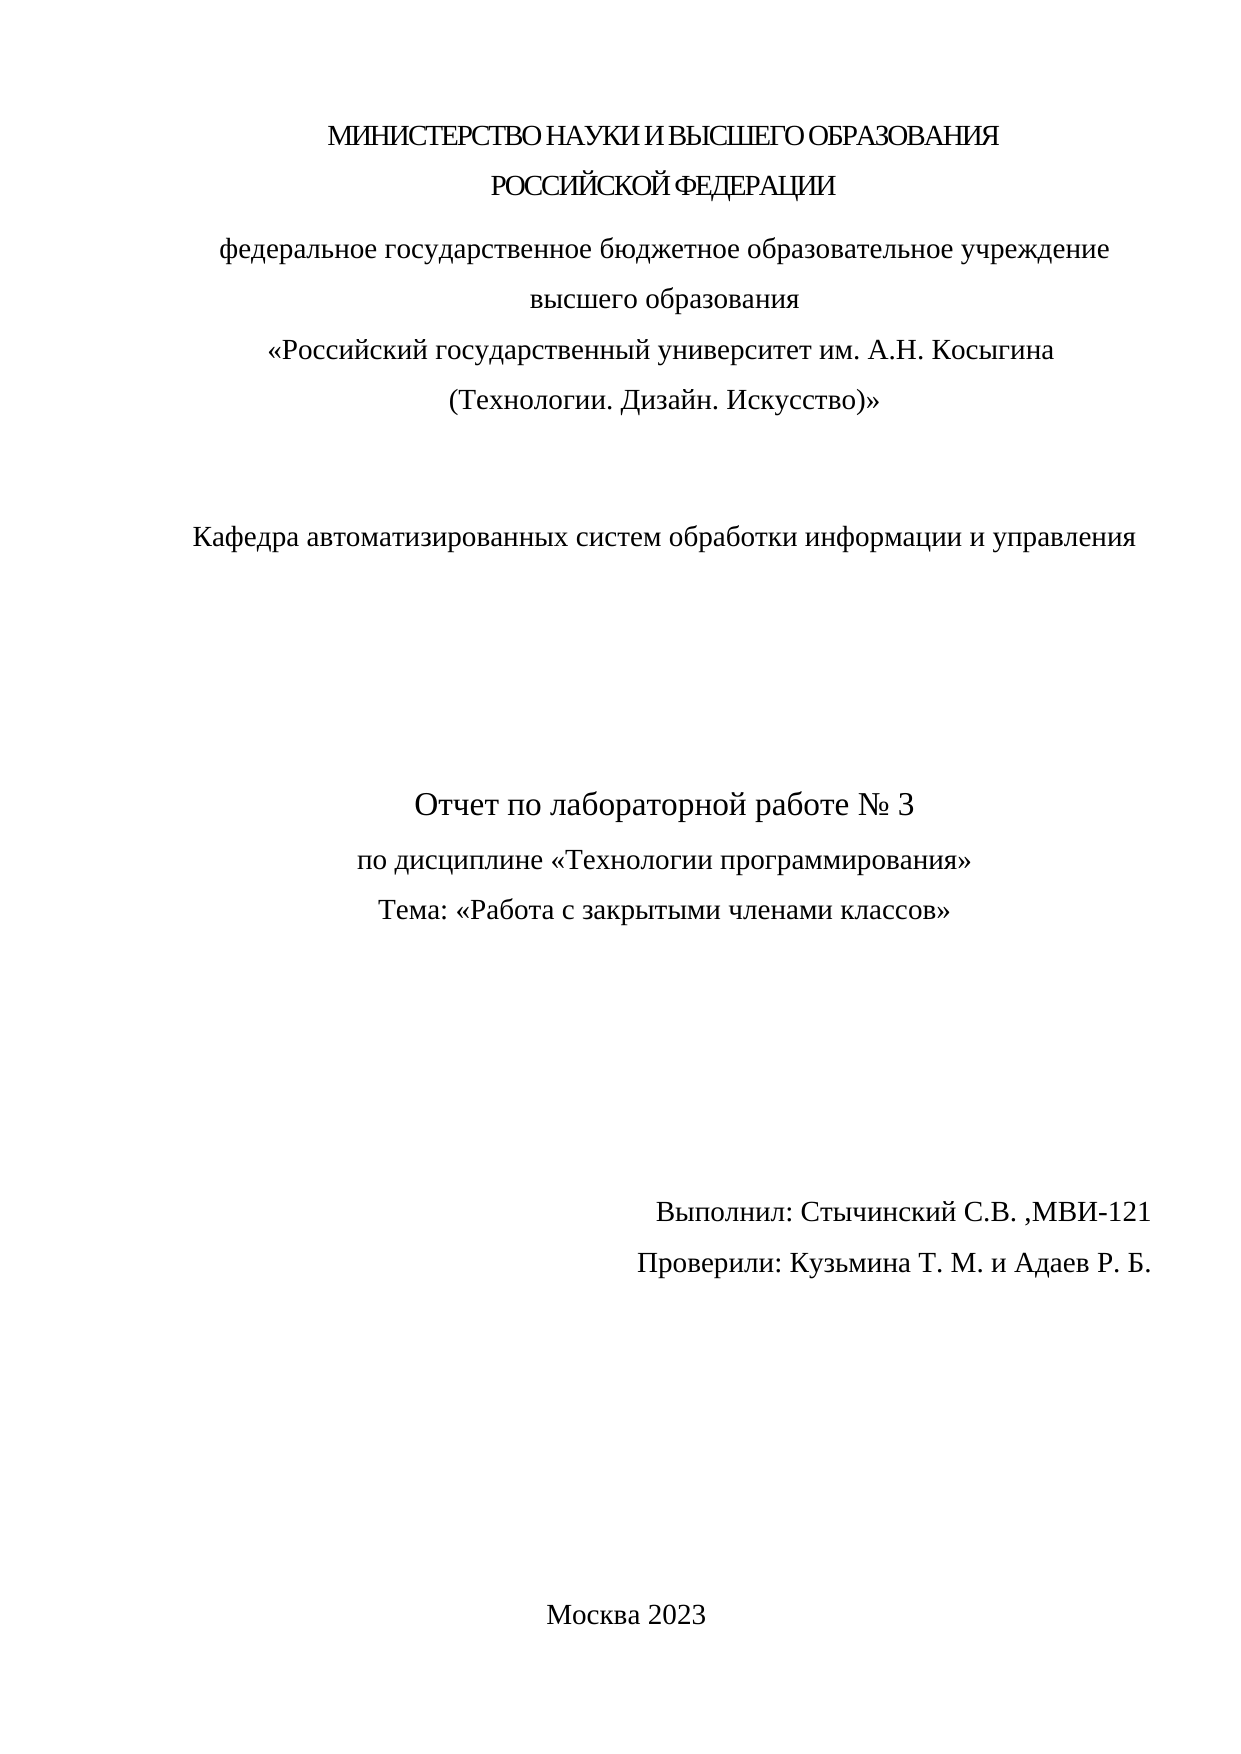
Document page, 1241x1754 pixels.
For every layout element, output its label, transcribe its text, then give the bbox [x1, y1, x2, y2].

text по дисциплине «Технологии программирования» [177, 842, 1152, 876]
text Москва 2023 [472, 1597, 1152, 1630]
text «Российский государственный университет им. А.Н. Косыгина (Технологии. Дизайн. Искусство)» [177, 332, 1152, 416]
text МИНИСТЕРСТВО НАУКИ И ВЫСШЕГО ОБРАЗОВАНИЯ [177, 118, 1152, 152]
text РОССИЙСКОЙ ФЕДЕРАЦИИ [177, 168, 1152, 202]
text Тема: «Работа с закрытыми членами классов» [177, 892, 1152, 926]
text высшего образования [177, 282, 1152, 315]
text Выполнил: Стычинский С.В. ,МВИ-121 [546, 1194, 1152, 1228]
text Отчет по лабораторной работе № 3 [177, 785, 1152, 823]
text Проверили: Кузьмина Т. М. и Адаев Р. Б. [177, 1245, 1152, 1278]
text федеральное государственное бюджетное образовательное учреждение [177, 231, 1152, 265]
text Кафедра автоматизированных систем обработки информации и управления [177, 519, 1152, 552]
